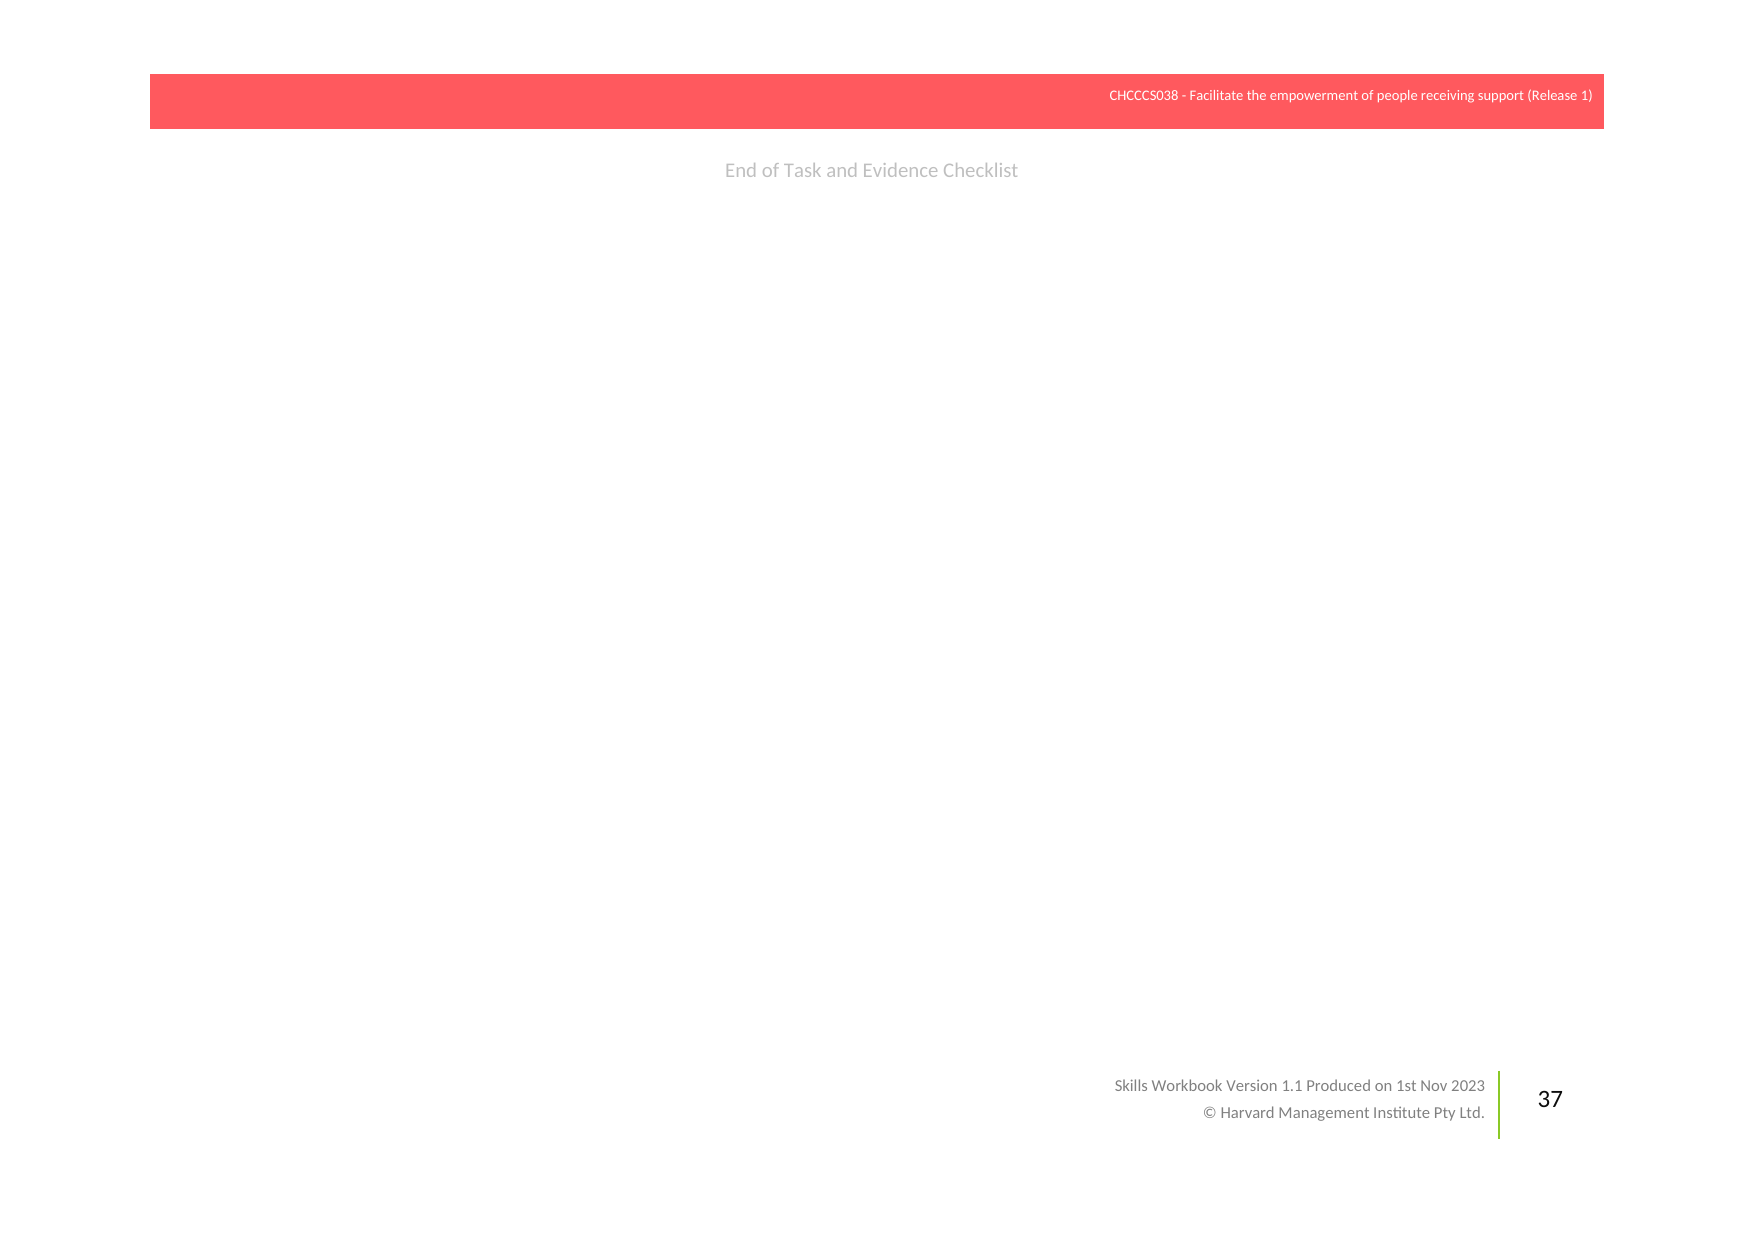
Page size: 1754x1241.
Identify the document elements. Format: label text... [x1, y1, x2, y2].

text End of Task and Evidence Checklist [150, 157, 1593, 182]
